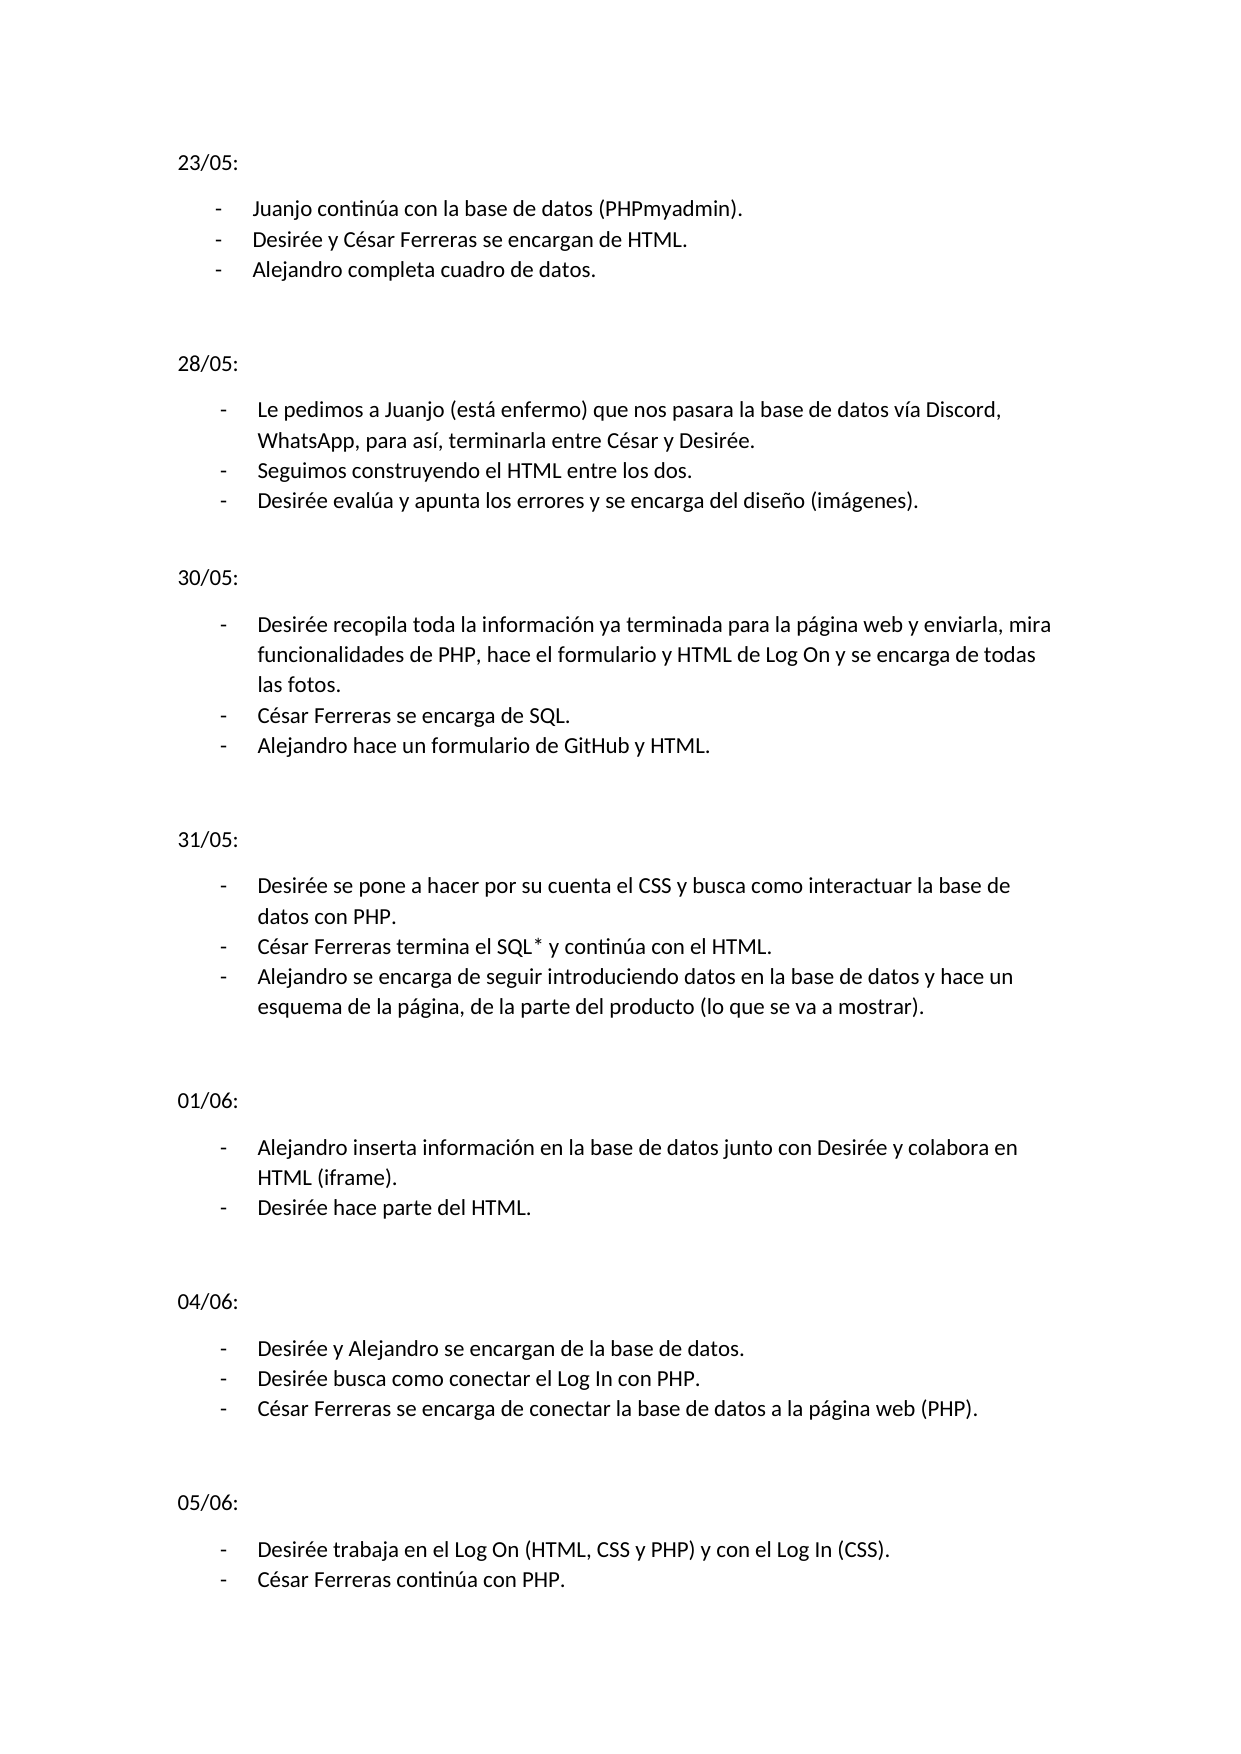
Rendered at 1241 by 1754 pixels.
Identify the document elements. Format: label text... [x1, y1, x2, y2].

text 04/06: [177, 1287, 1063, 1315]
list César Ferreras se encarga de conectar la base de datos a la página web (PHP). [220, 1394, 1063, 1422]
list Desirée y César Ferreras se encargan de HTML. [215, 225, 1063, 253]
text 28/05: [177, 349, 1063, 377]
list Desirée recopila toda la información ya terminada para la página web y enviarla, mira funcionalidades de PHP, hace el formulario y HTML de Log On y se encarga de todas las fotos. [220, 610, 1063, 698]
text 01/06: [177, 1086, 1063, 1114]
list Desirée se pone a hacer por su cuenta el CSS y busca como interactuar la base de datos con PHP. [220, 872, 1063, 930]
list Desirée trabaja en el Log On (HTML, CSS y PHP) y con el Log In (CSS). [220, 1535, 1063, 1563]
list Desirée y Alejandro se encargan de la base de datos. [220, 1334, 1063, 1362]
list César Ferreras se encarga de SQL. [220, 701, 1063, 729]
list César Ferreras continúa con PHP. [220, 1565, 1063, 1593]
text 31/05: [177, 825, 1063, 853]
list Desirée busca como conectar el Log In con PHP. [220, 1364, 1063, 1392]
list Alejandro completa cuadro de datos. [215, 255, 1063, 283]
text 05/06: [177, 1488, 1063, 1516]
list César Ferreras termina el SQL* y continúa con el HTML. [220, 932, 1063, 960]
list Juanjo continúa con la base de datos (PHPmyadmin). [215, 194, 1063, 222]
list Le pedimos a Juanjo (está enfermo) que nos pasara la base de datos vía Discord, WhatsApp, para así, terminarla entre César y Desirée. [220, 396, 1063, 454]
list Desirée evalúa y apunta los errores y se encarga del diseño (imágenes). [220, 486, 1063, 514]
list Alejandro hace un formulario de GitHub y HTML. [220, 731, 1063, 759]
list Desirée hace parte del HTML. [220, 1193, 1063, 1221]
text 30/05: [177, 563, 1063, 591]
list Seguimos construyendo el HTML entre los dos. [220, 456, 1063, 484]
text 23/05: [177, 148, 1063, 176]
list Alejandro se encarga de seguir introduciendo datos en la base de datos y hace un esquema de la página, de la parte del producto (lo que se va a mostrar). [220, 962, 1063, 1020]
list Alejandro inserta información en la base de datos junto con Desirée y colabora en HTML (iframe). [220, 1133, 1063, 1191]
